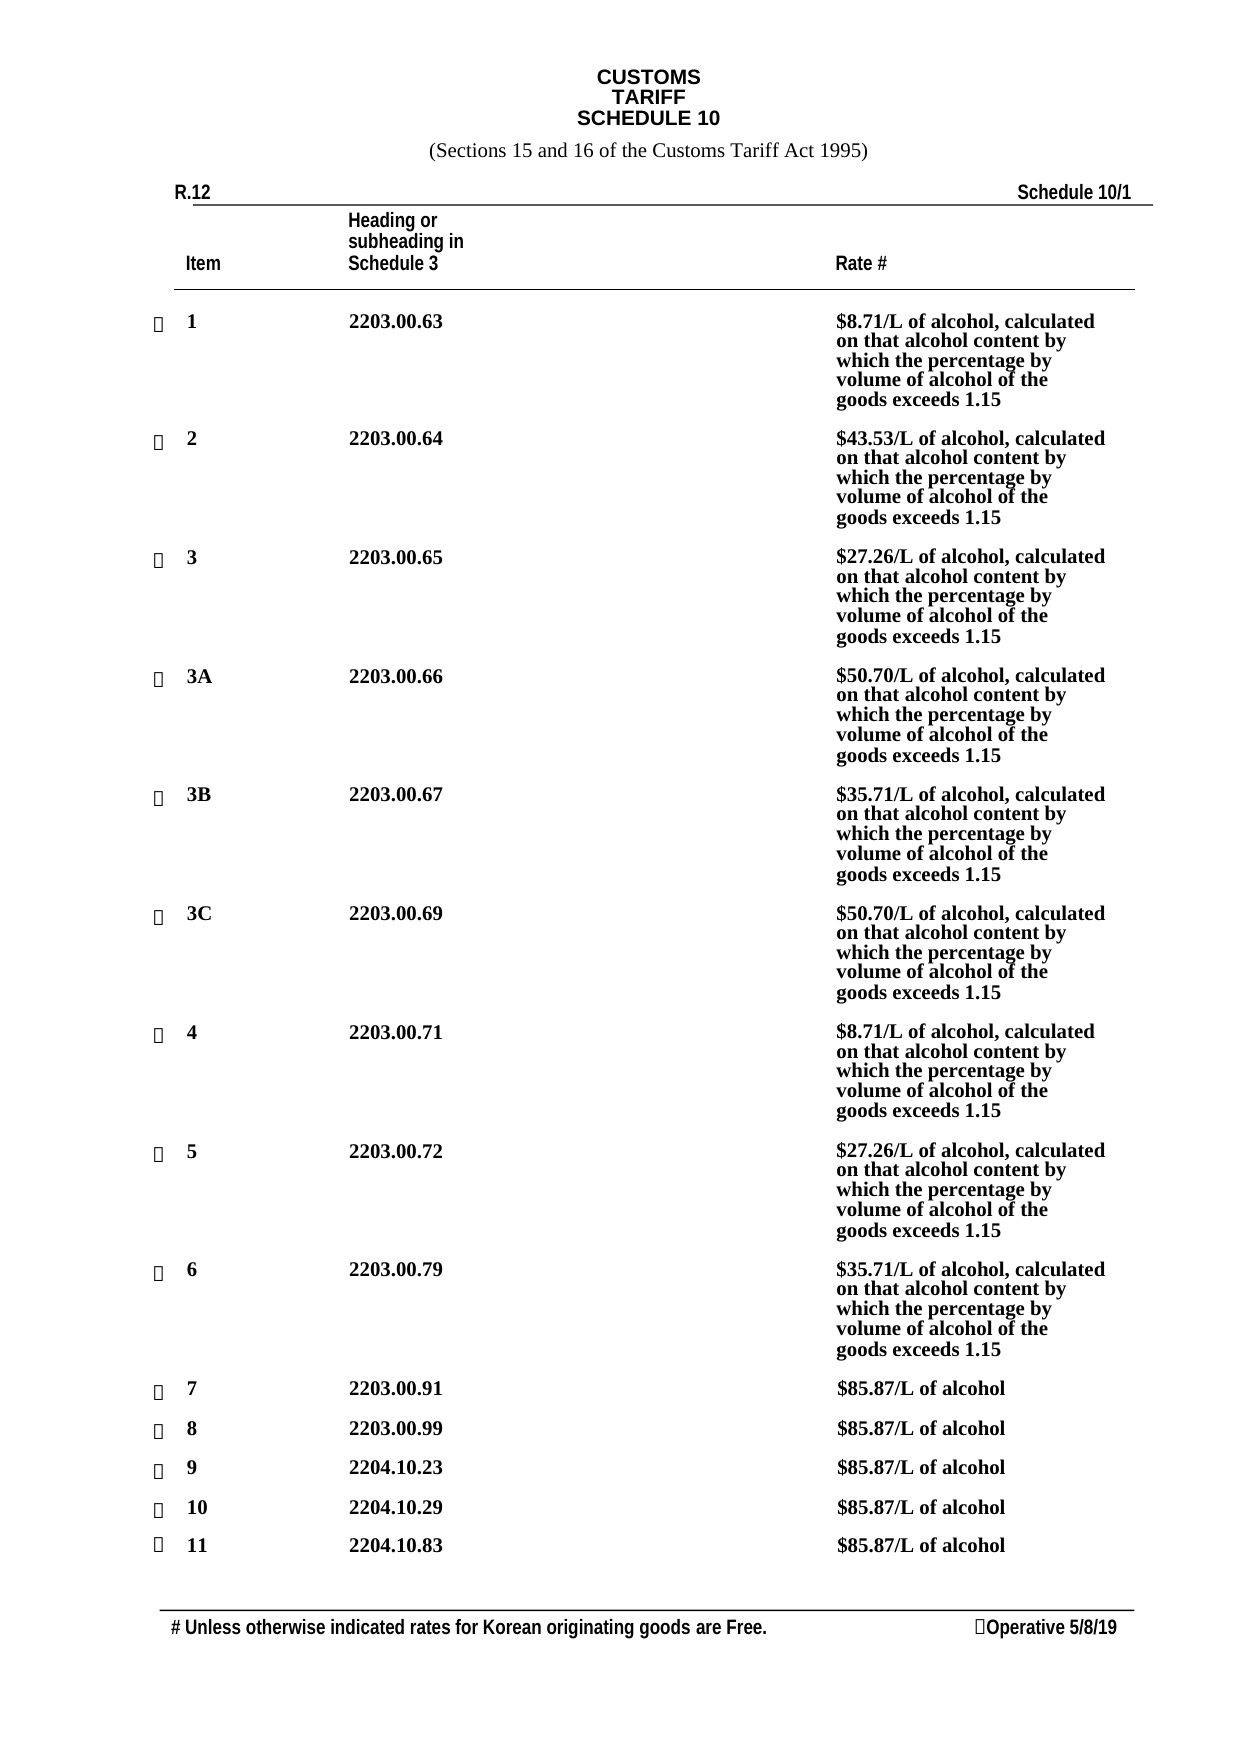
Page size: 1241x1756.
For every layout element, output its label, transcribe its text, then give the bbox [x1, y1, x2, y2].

text Item Schedule 3 Rate # [186, 253, 1240, 274]
text # Unless otherwise indicated rates for Korean originating goods are Free. Operative 5/8/19 [171, 1606, 1240, 1640]
text R.12 Schedule 10/1 [174, 180, 1240, 204]
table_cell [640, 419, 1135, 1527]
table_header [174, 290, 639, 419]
text (Sections 15 and 16 of the Customs Tariff Act 1995) [429, 139, 1240, 163]
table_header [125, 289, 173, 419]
text Heading or subheading in [348, 212, 466, 253]
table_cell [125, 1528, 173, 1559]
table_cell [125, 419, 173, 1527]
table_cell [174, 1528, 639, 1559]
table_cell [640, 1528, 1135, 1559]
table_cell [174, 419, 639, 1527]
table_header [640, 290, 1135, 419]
